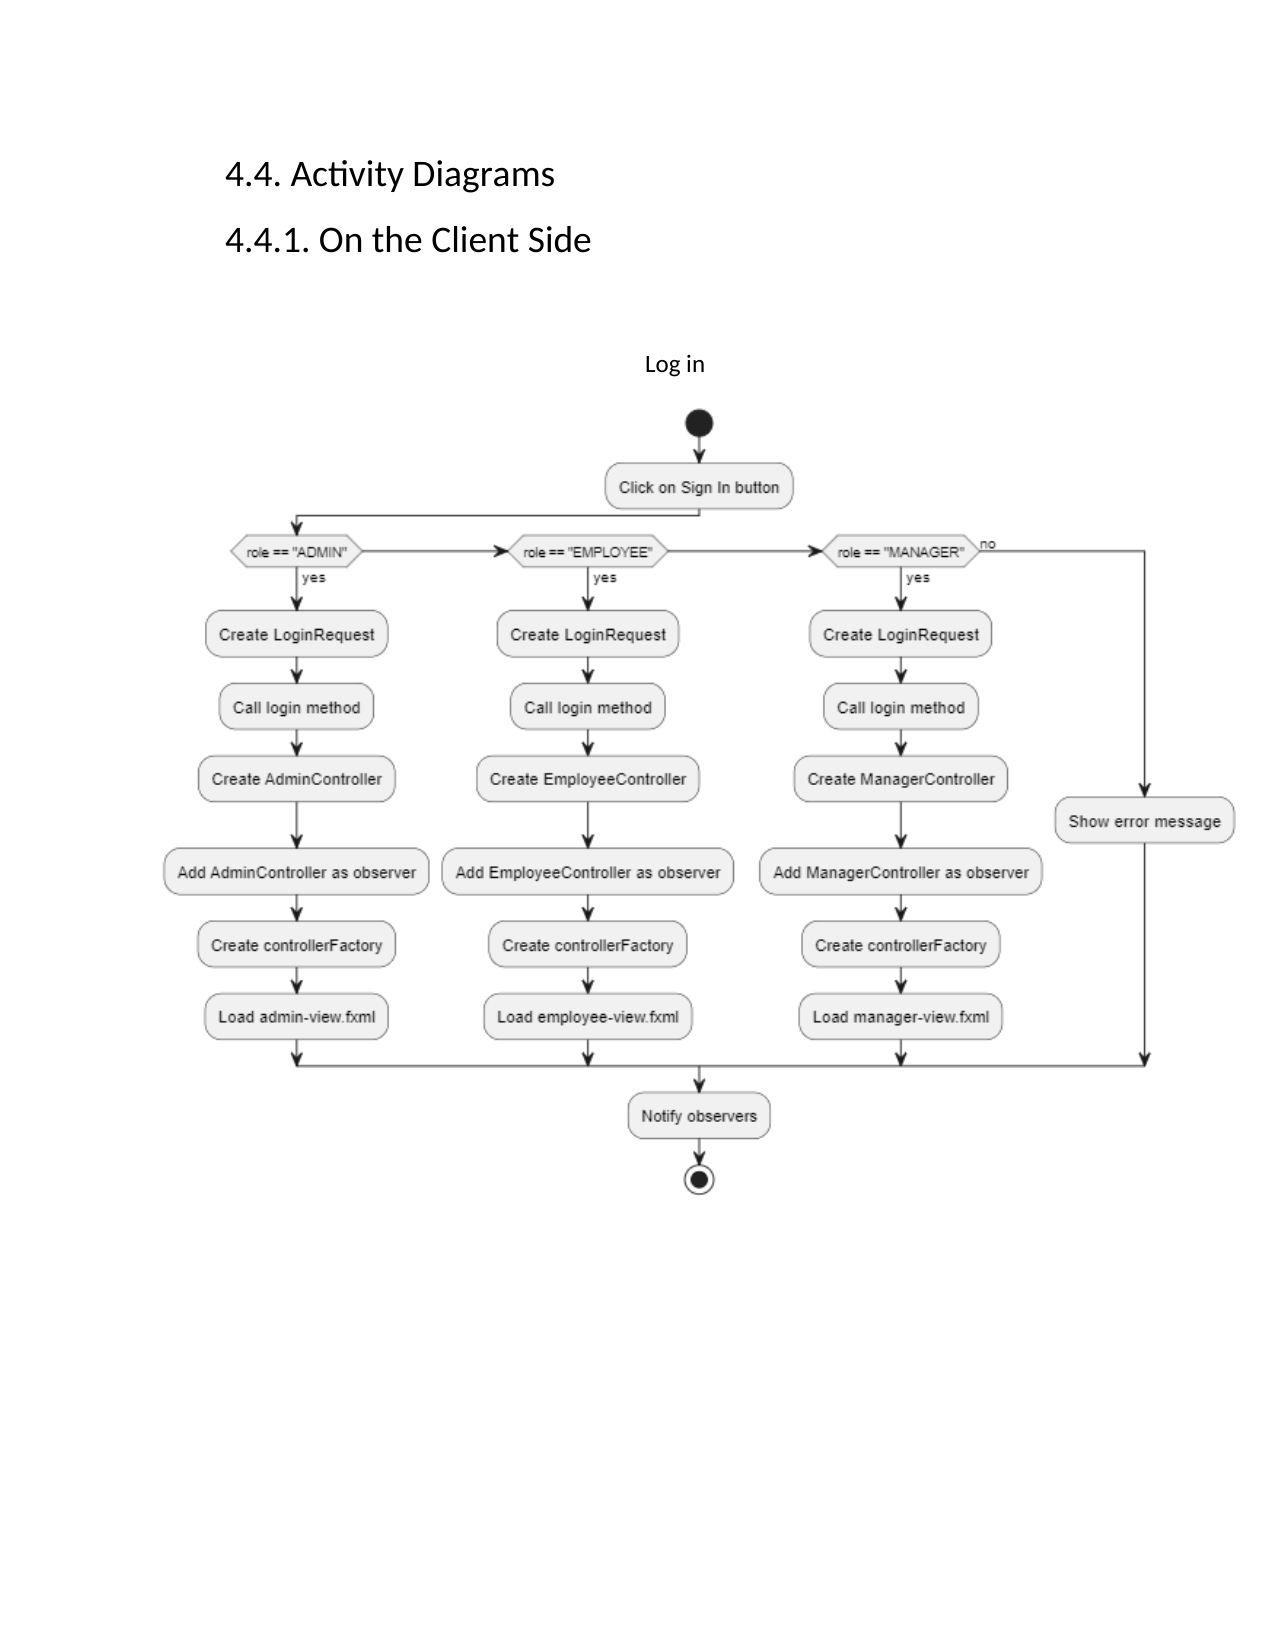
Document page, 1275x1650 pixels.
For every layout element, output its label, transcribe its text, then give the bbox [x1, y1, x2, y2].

text Log in [150, 348, 1125, 379]
text 4.4. Activity Diagrams [150, 150, 1125, 196]
text 4.4.1. On the Client Side [150, 216, 1125, 262]
picture [150, 398, 1249, 1208]
